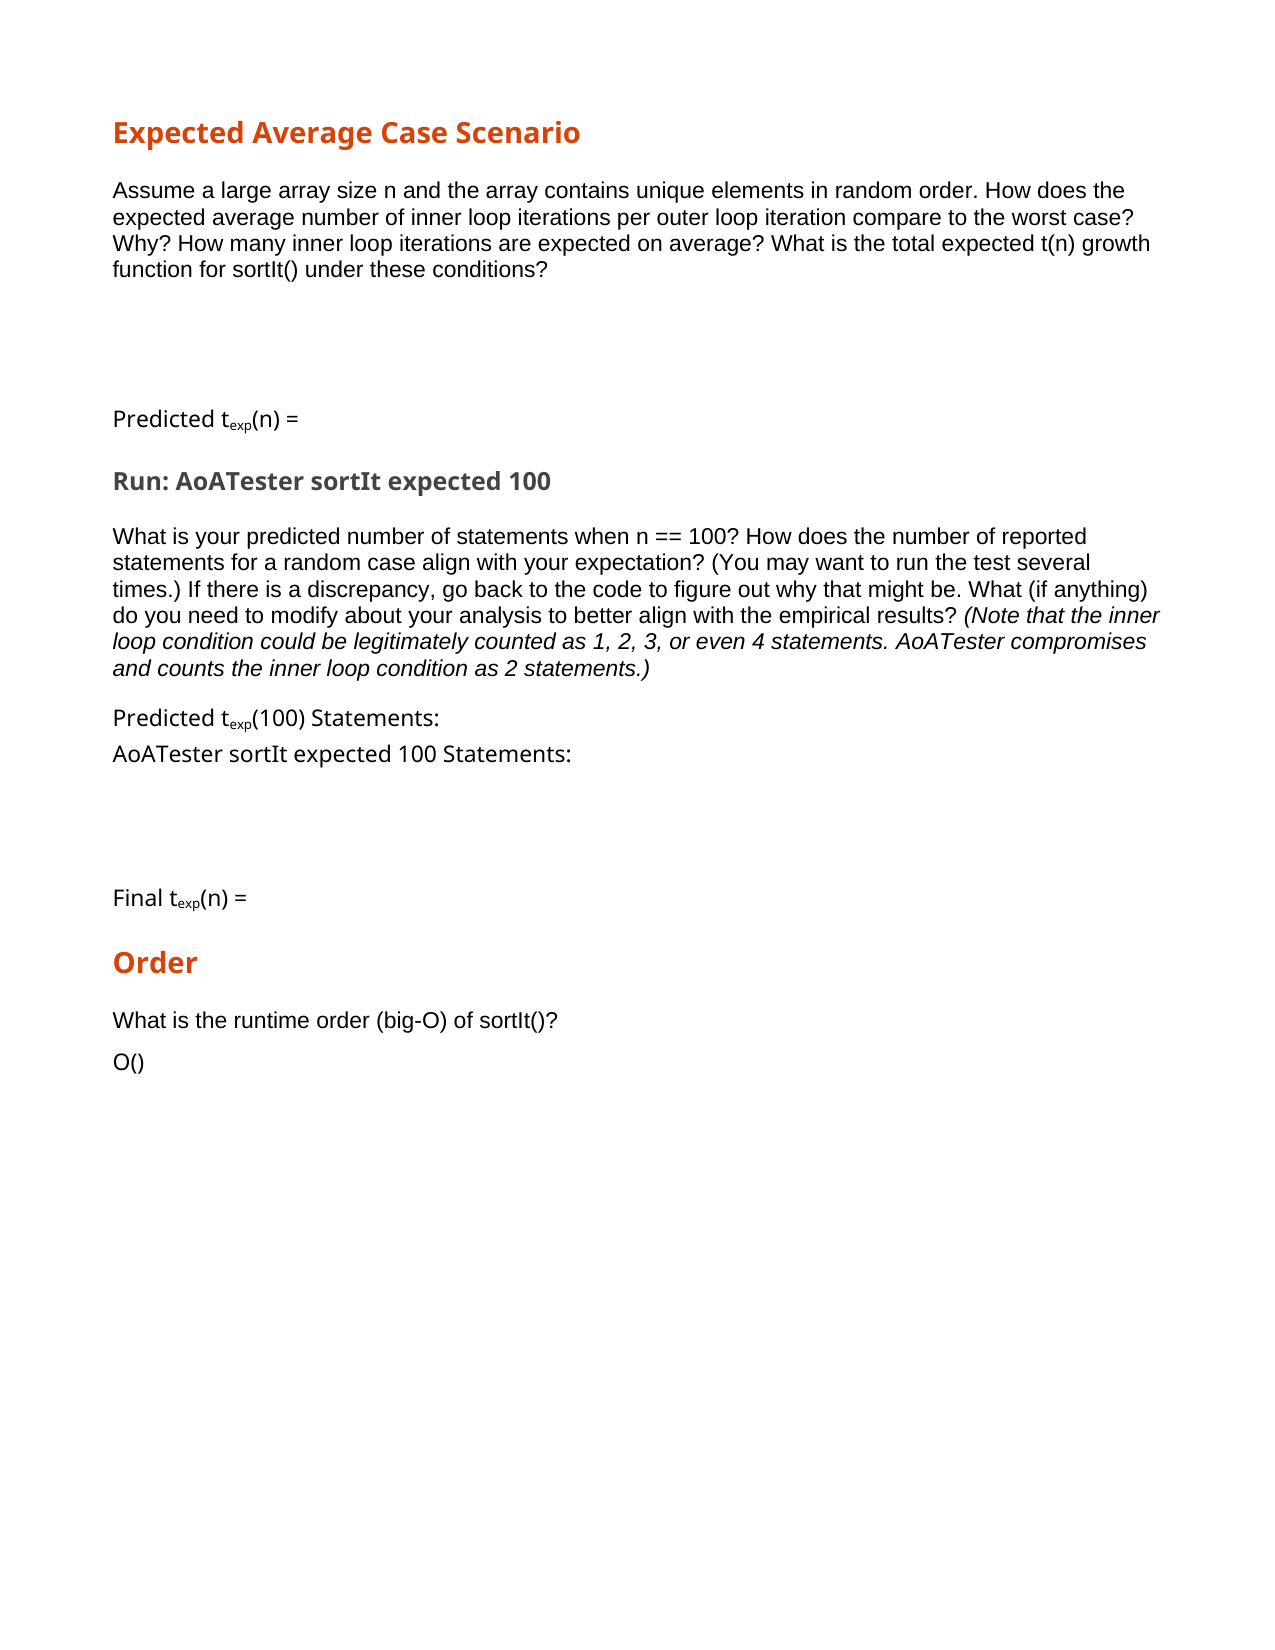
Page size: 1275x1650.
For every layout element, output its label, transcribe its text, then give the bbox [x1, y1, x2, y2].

text What is the runtime order (big-O) of sortIt()? [112, 1007, 1162, 1033]
text Predicted texp(100) Statements: [112, 702, 1162, 733]
text AoATester sortIt expected 100 Statements: [112, 738, 1162, 769]
subtitle Run: AoATester sortIt expected 100 [112, 464, 1162, 498]
text Final texp(n) = [112, 882, 1162, 913]
text O() [112, 1046, 1162, 1077]
text What is your predicted number of statements when n == 100? How does the number of reported statements for a random case align with your expectation? (You may want to run the test several times.) If there is a discrepancy, go back to the code to figure out why that might be. What (if anything) do you need to modify about your analysis to better align with the empirical results? (Note that the inner loop condition could be legitimately counted as 1, 2, 3, or even 4 statements. AoATester compromises and counts the inner loop condition as 2 statements.) [112, 523, 1162, 681]
text Predicted texp(n) = [112, 403, 1162, 434]
subtitle Order [112, 942, 1162, 982]
subtitle Expected Average Case Scenario [112, 112, 1162, 152]
